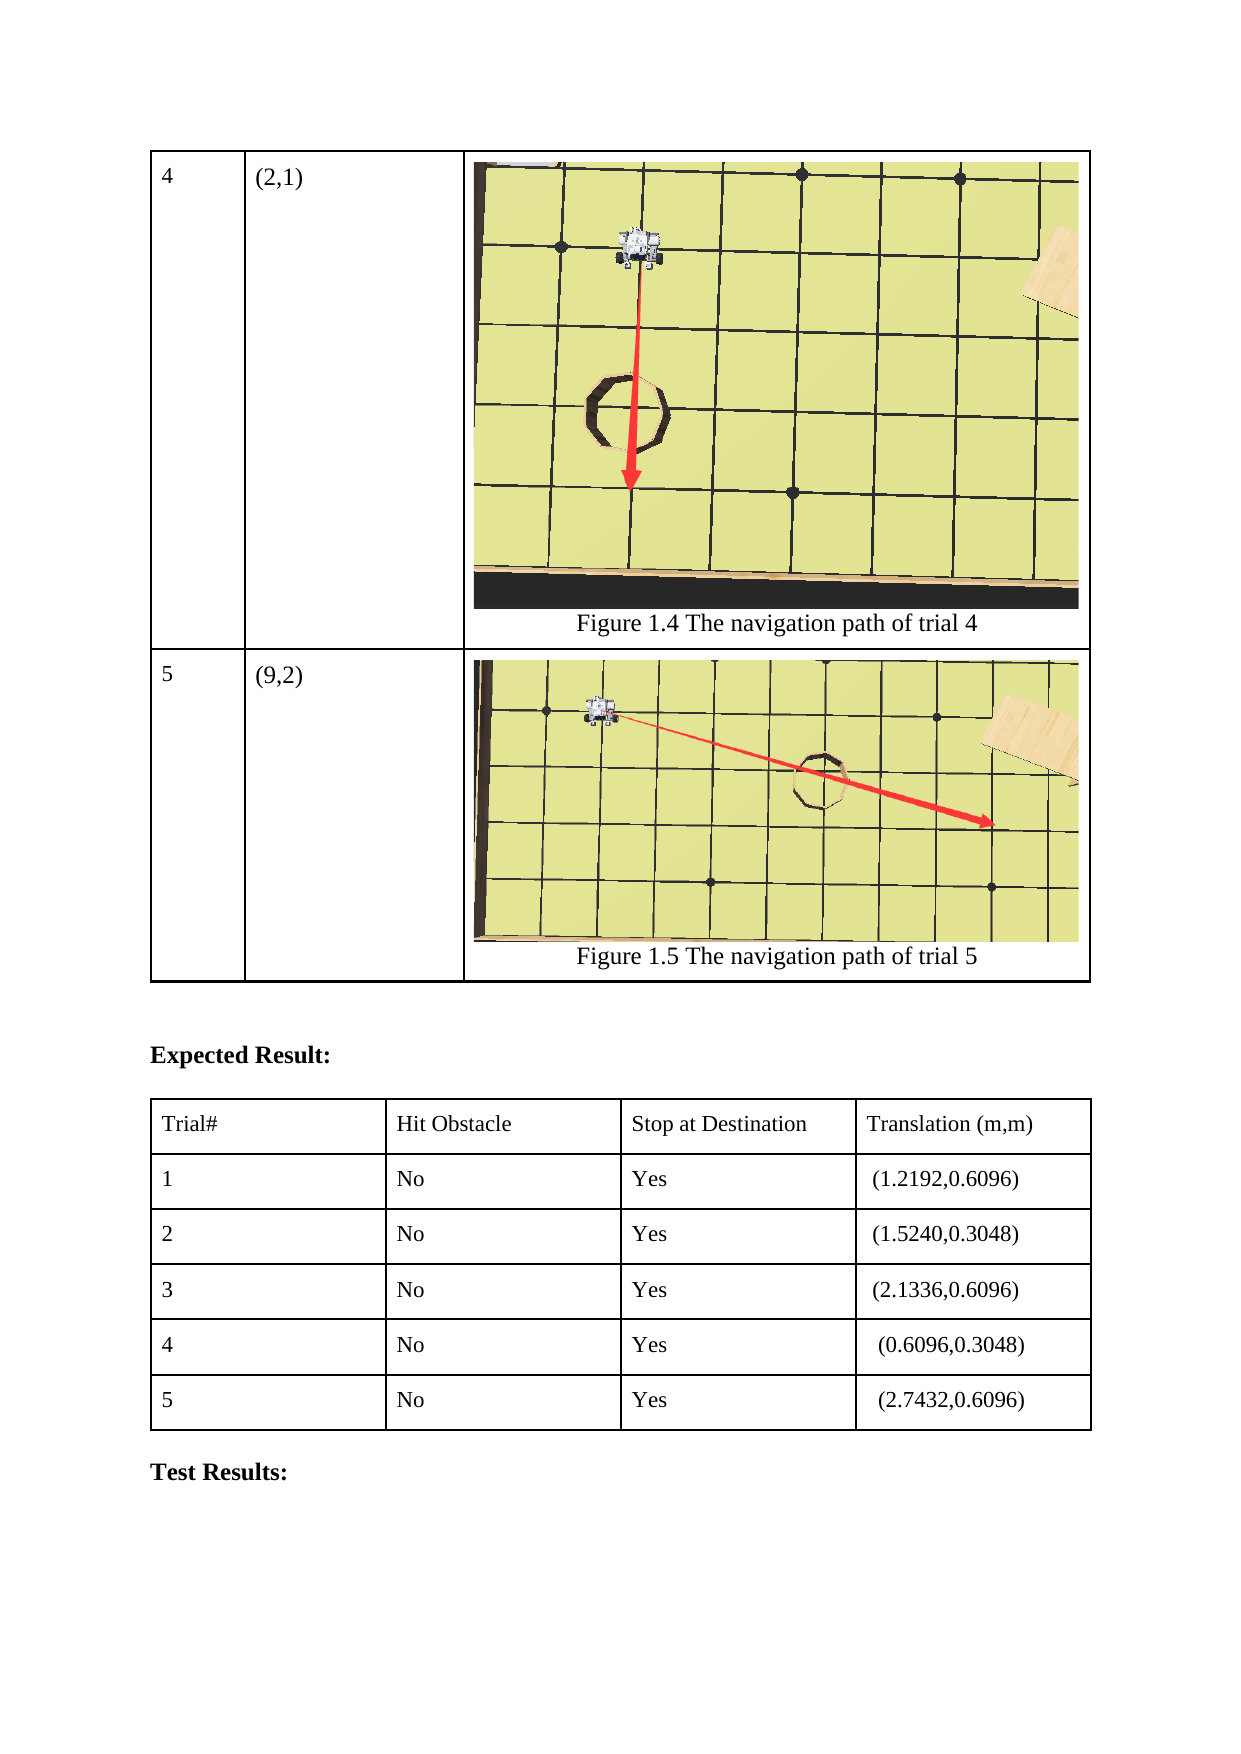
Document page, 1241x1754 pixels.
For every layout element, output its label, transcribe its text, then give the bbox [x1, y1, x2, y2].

table_cell 5 [152, 1376, 385, 1429]
table_cell (2.1336,0.6096) [857, 1265, 1090, 1318]
table_cell (0.6096,0.3048) [857, 1320, 1090, 1373]
table_header Translation (m,m) [857, 1100, 1090, 1153]
table_cell Yes [622, 1210, 855, 1263]
table_cell Yes [622, 1320, 855, 1373]
table_cell No [387, 1320, 620, 1373]
table_cell 1 [152, 1155, 385, 1208]
table_cell Yes [622, 1376, 855, 1429]
table_cell (1.5240,0.3048) [857, 1210, 1090, 1263]
table_cell 5 [152, 650, 244, 980]
table_cell No [387, 1265, 620, 1318]
table_cell 4 [152, 152, 244, 647]
table_header Stop at Destination [622, 1100, 855, 1153]
table_cell Figure 1.5 The navigation path of trial 5 [465, 650, 1089, 980]
table_header Trial# [152, 1100, 385, 1153]
table_cell 4 [152, 1320, 385, 1373]
table_cell 2 [152, 1210, 385, 1263]
table_cell Yes [622, 1265, 855, 1318]
table_cell (1.2192,0.6096) [857, 1155, 1090, 1208]
picture [473, 162, 1079, 609]
text Expected Result: [150, 1040, 1090, 1069]
table_cell Yes [622, 1155, 855, 1208]
table_cell No [387, 1376, 620, 1429]
table_cell 3 [152, 1265, 385, 1318]
table_cell Figure 1.4 The navigation path of trial 4 [465, 152, 1089, 647]
table_cell No [387, 1210, 620, 1263]
table_cell (2.7432,0.6096) [857, 1376, 1090, 1429]
table_cell (9,2) [246, 650, 463, 980]
table_header Hit Obstacle [387, 1100, 620, 1153]
text Test Results: [150, 1457, 1090, 1486]
table_cell (2,1) [246, 152, 463, 647]
table_cell No [387, 1155, 620, 1208]
picture [473, 660, 1079, 942]
